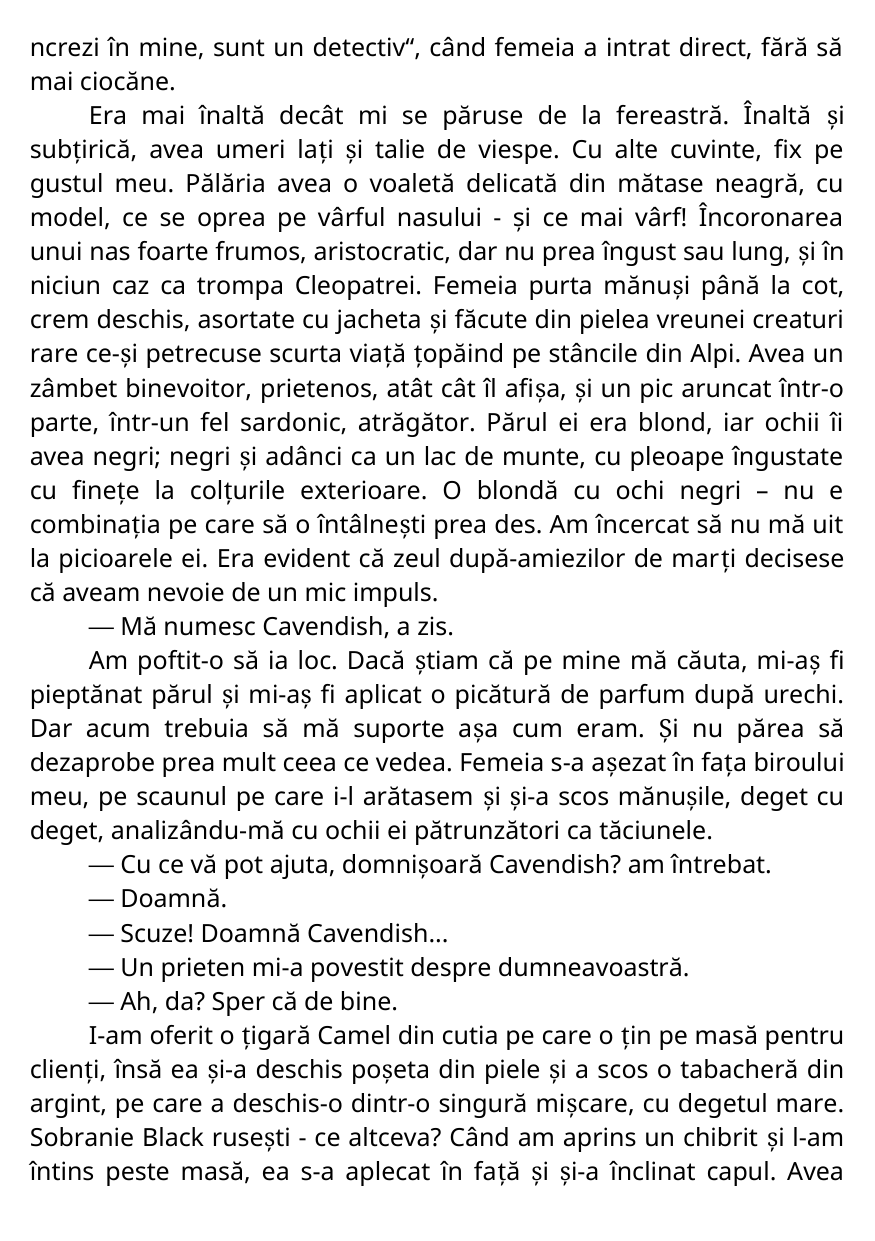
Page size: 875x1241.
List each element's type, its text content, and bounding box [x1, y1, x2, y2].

text Am poftit-o să ia loc. Dacă știam că pe mine mă căuta, mi-aș fi pieptănat părul și mi-aș fi aplicat o picătură de parfum după urechi. Dar acum trebuia să mă suporte așa cum eram. Și nu părea să dezaprobe prea mult ceea ce vedea. Femeia s-a așezat în fața biroului meu, pe scaunul pe care i-l arătasem și și-a scos mănușile, deget cu deget, analizându-mă cu ochii ei pătrunzători ca tăciunele. [29, 643, 844, 847]
list Doamnă. [29, 881, 844, 915]
text Era mai înaltă decât mi se păruse de la fereastră. Înaltă și subțirică, avea umeri lați și talie de viespe. Cu alte cuvinte, fix pe gustul meu. Pălăria avea o voaletă delicată din mătase neagră, cu model, ce se oprea pe vârful nasului - și ce mai vârf! Încoronarea unui nas foarte frumos, aristocratic, dar nu prea îngust sau lung, și în niciun caz ca trompa Cleopatrei. Femeia purta mănuși până la cot, crem deschis, asortate cu jacheta și făcute din pielea vreunei creaturi rare ce-și petrecuse scurta viață țopăind pe stâncile din Alpi. Avea un zâmbet binevoitor, prietenos, atât cât îl afișa, și un pic aruncat într-o parte, într-un fel sardonic, atrăgător. Părul ei era blond, iar ochii îi avea negri; negri și adânci ca un lac de munte, cu pleoape îngustate cu finețe la colțurile exterioare. O blondă cu ochi negri – nu e combinația pe care să o întâlnești prea des. Am încercat să nu mă uit la picioarele ei. Era evident că zeul după-amiezilor de marți decisese că aveam nevoie de un mic impuls. [29, 98, 844, 609]
list Un prieten mi-a povestit despre dumneavoastră. [29, 949, 844, 983]
list Ah, da? Sper că de bine. [29, 983, 844, 1017]
list Scuze! Doamnă Cavendish... [29, 915, 844, 949]
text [29, 29, 844, 98]
list Mă numesc Cavendish, a zis. [29, 609, 844, 643]
list Cu ce vă pot ajuta, domnișoară Cavendish? am întrebat. [29, 847, 844, 881]
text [29, 1017, 844, 1188]
